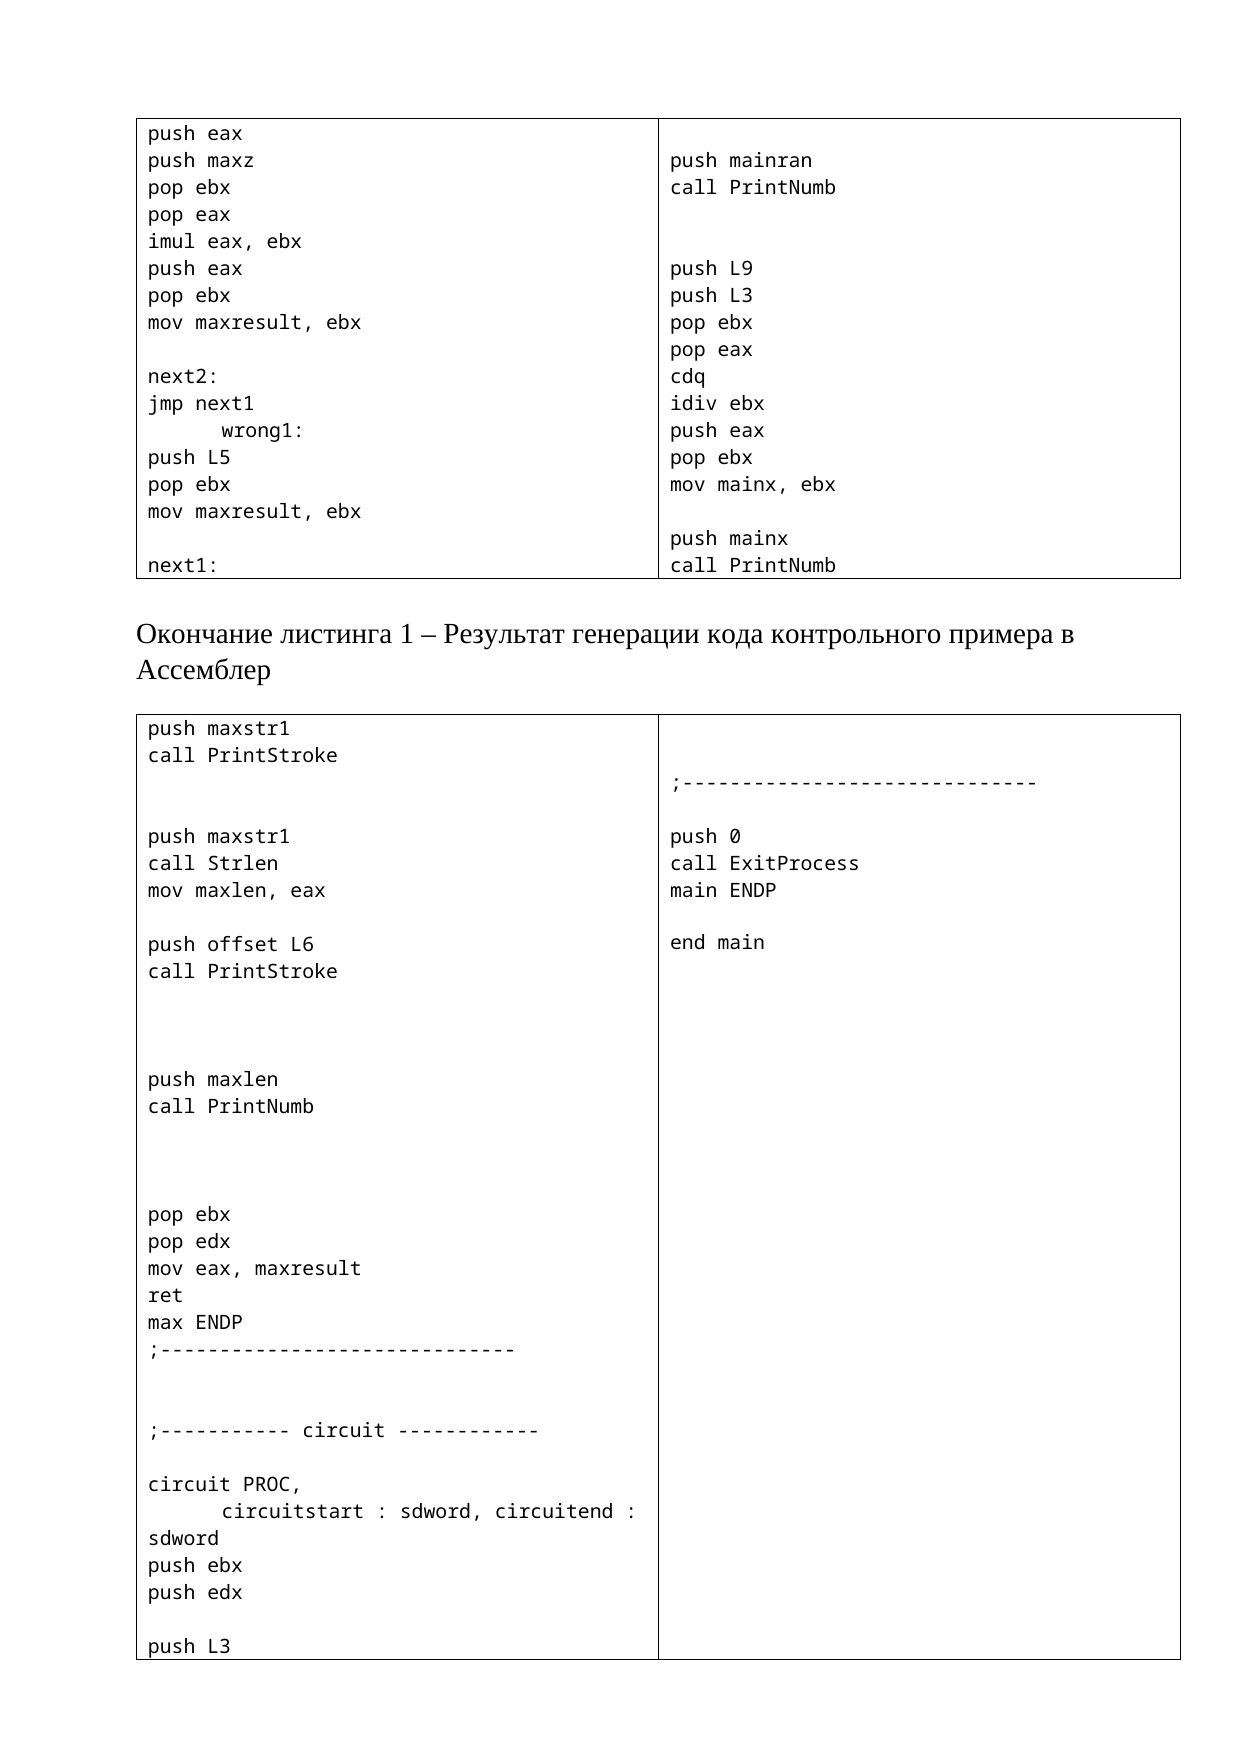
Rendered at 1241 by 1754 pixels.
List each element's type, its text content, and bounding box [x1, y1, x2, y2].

text Окончание листинга 1 – Результат генерации кода контрольного примера в Ассемблер [136, 616, 1181, 686]
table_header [659, 715, 1180, 1659]
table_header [137, 715, 658, 1659]
